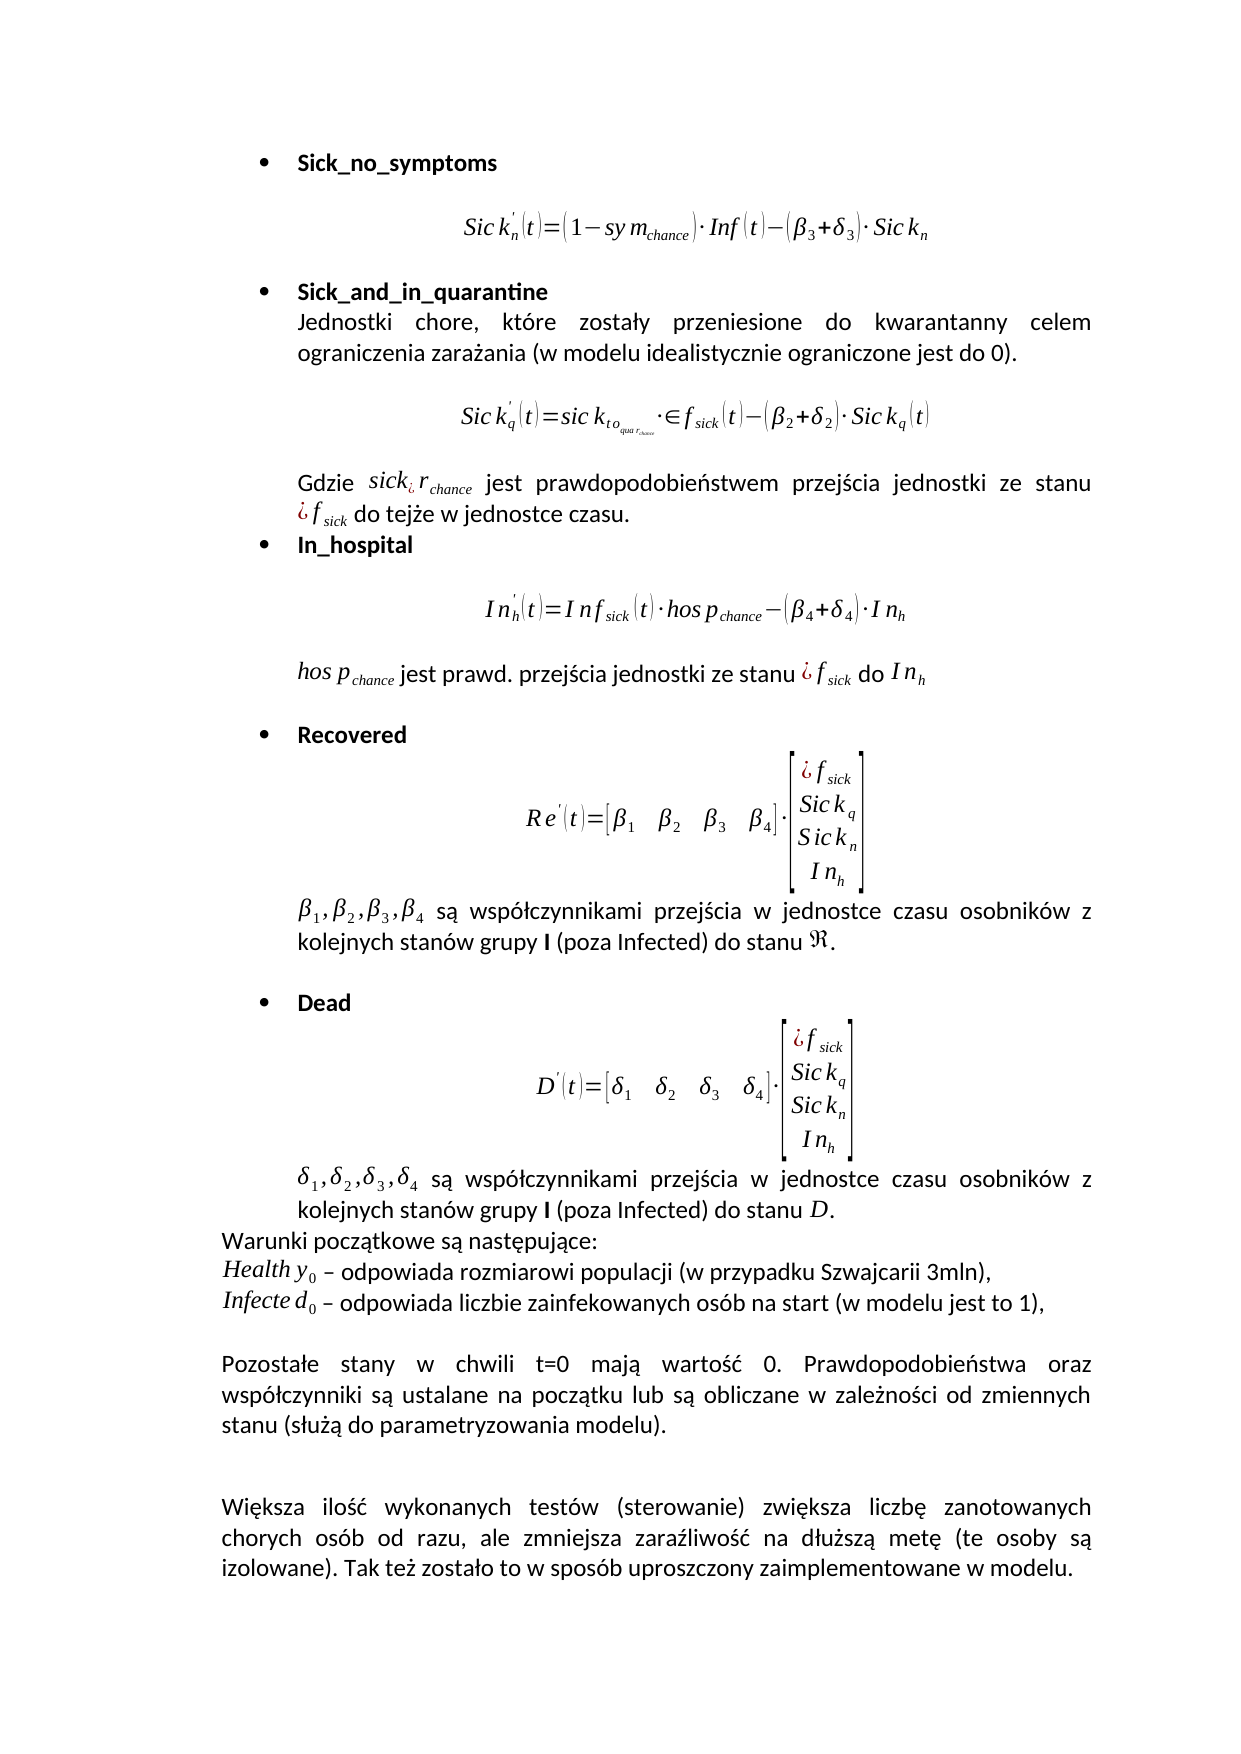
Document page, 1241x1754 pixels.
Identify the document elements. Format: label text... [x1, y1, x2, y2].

text – odpowiada liczbie zainfekowanych osób na start (w modelu jest to 1), [221, 1287, 1093, 1318]
list Recovered [260, 719, 1093, 750]
list Jednostki chore, które zostały przeniesione do kwarantanny celem ograniczenia zarażania (w modelu idealistycznie ograniczone jest do 0). [297, 306, 1093, 367]
list są współczynnikami przejścia w jednostce czasu osobników z kolejnych stanów grupy I (poza Infected) do stanu . [297, 1163, 1093, 1225]
text Warunki początkowe są następujące: [221, 1225, 1093, 1255]
text Większa ilość wykonanych testów (sterowanie) zwiększa liczbę zanotowanych chorych osób od razu, ale zmniejsza zaraźliwość na dłuższą metę (te osoby są izolowane). Tak też zostało to w sposób uproszczony zaimplementowane w modelu. [221, 1491, 1093, 1583]
list Sick_and_in_quarantine [260, 276, 1093, 306]
text – odpowiada rozmiarowi populacji (w przypadku Szwajcarii 3mln), [221, 1255, 1093, 1287]
list Dead [260, 987, 1093, 1018]
list Sick_no_symptoms [260, 148, 1093, 178]
list Gdzie jest prawdopodobieństwem przejścia jednostki ze stanu do tejże w jednostce czasu. [297, 467, 1093, 529]
list In_hospital [260, 529, 1093, 560]
text Pozostałe stany w chwili t=0 mają wartość 0. Prawdopodobieństwa oraz współczynniki są ustalane na początku lub są obliczane w zależności od zmiennych stanu (służą do parametryzowania modelu). [221, 1348, 1093, 1440]
list są współczynnikami przejścia w jednostce czasu osobników z kolejnych stanów grupy I (poza Infected) do stanu . [297, 895, 1093, 957]
list jest prawd. przejścia jednostki ze stanu do [297, 658, 1093, 689]
